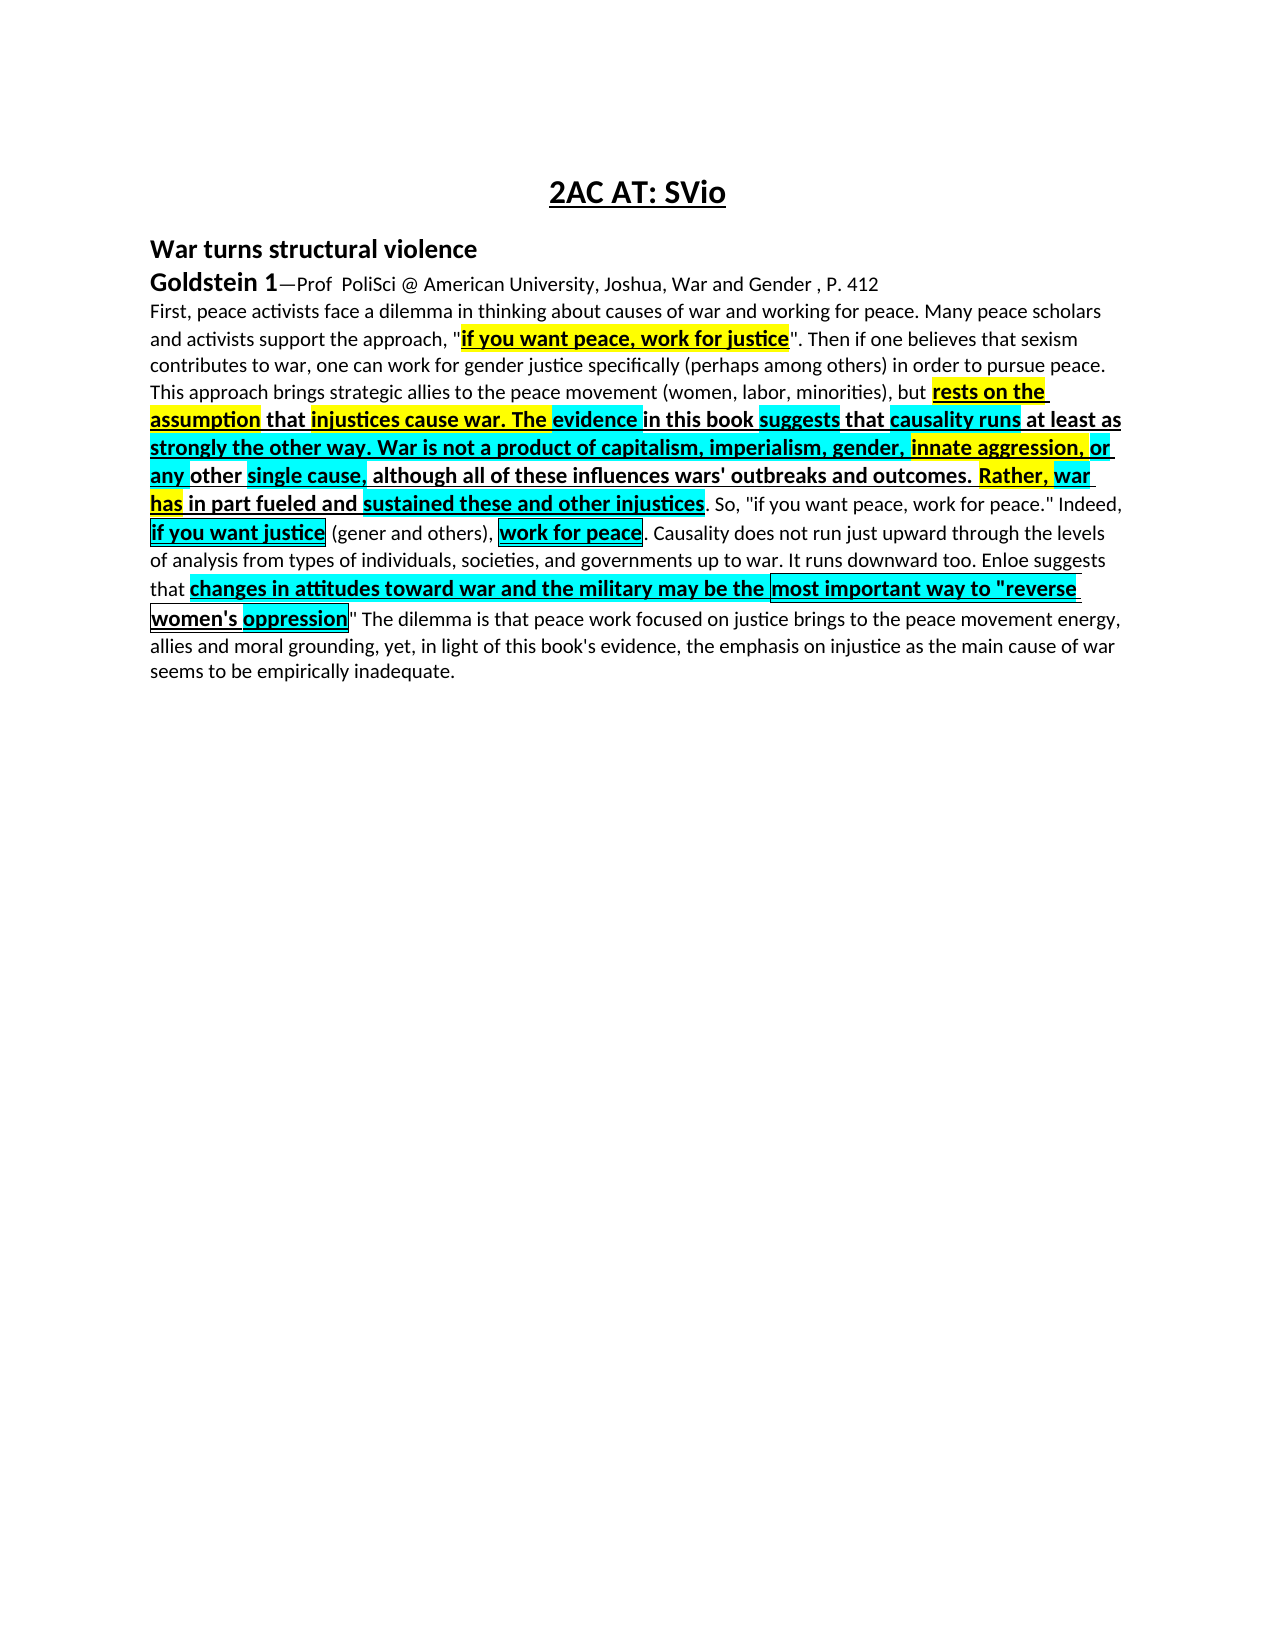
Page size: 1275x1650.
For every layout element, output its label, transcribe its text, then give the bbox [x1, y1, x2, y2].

text Goldstein 1—Prof PoliSci @ American University, Joshua, War and Gender , P. 412 [150, 265, 1125, 298]
text 2AC AT: SVio [150, 171, 1125, 212]
text War turns structural violence [150, 232, 1125, 265]
text First, peace activists face a dilemma in thinking about causes of war and working for peace. Many peace scholars and activists support the approach, "if you want peace, work for justice". Then if one believes that sexism contributes to war, one can work for gender justice specifically (perhaps among others) in order to pursue peace. This approach brings strategic allies to the peace movement (women, labor, minorities), but rests on the assumption that injustices cause war. The evidence in this book suggests that causality runs at least as strongly the other way. War is not a product of capitalism, imperialism, gender, innate aggression, or any other single cause, although all of these influences wars' outbreaks and outcomes. Rather, war has in part fueled and sustained these and other injustices. So, "if you want peace, work for peace." Indeed, if you want justice (gener and others), work for peace. Causality does not run just upward through the levels of analysis from types of individuals, societies, and governments up to war. It runs downward too. Enloe suggests that changes in attitudes toward war and the military may be the most important way to "reverse women's oppression" The dilemma is that peace work focused on justice brings to the peace movement energy, allies and moral grounding, yet, in light of this book's evidence, the emphasis on injustice as the main cause of war seems to be empirically inadequate. [150, 298, 1125, 684]
